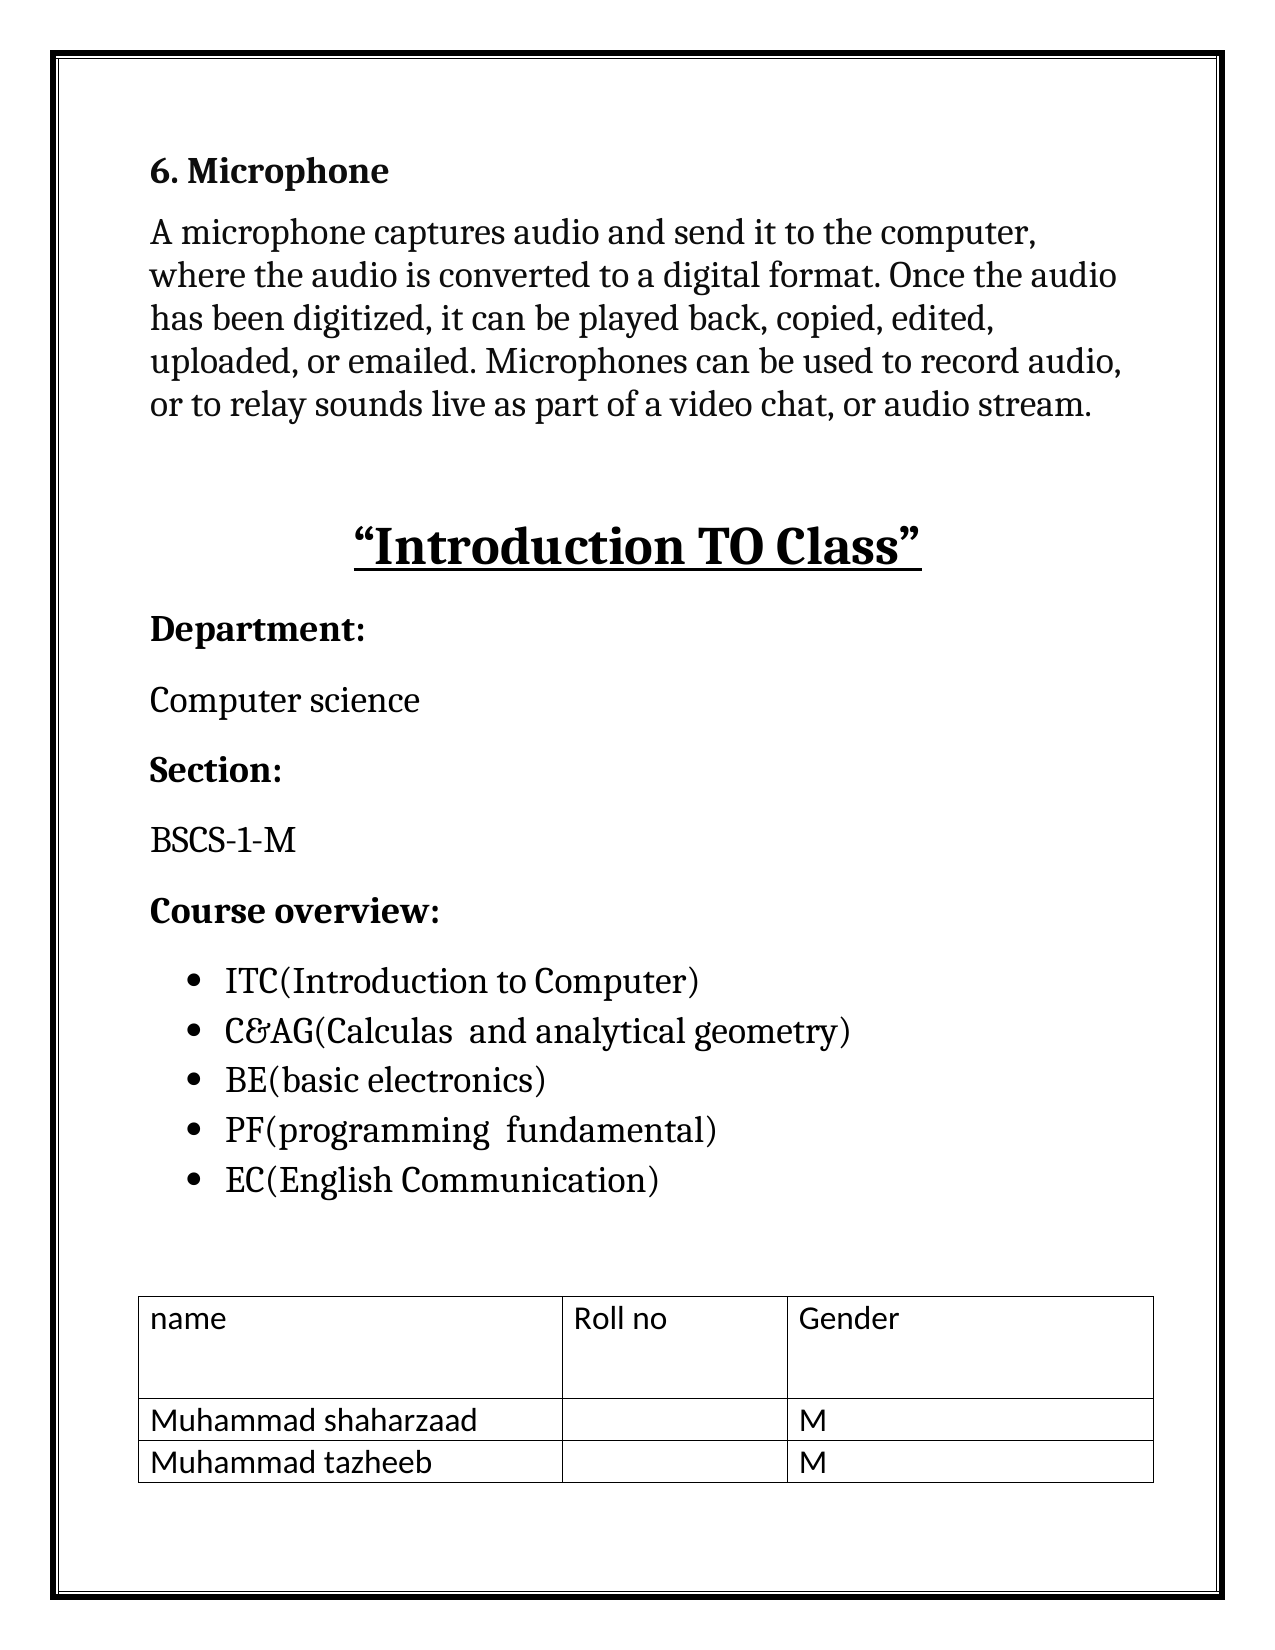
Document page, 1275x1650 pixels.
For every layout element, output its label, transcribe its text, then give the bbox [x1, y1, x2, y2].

table_cell M [788, 1441, 1153, 1482]
table_cell Muhammad tazheeb [139, 1441, 562, 1482]
table_cell [563, 1399, 787, 1440]
table_header Roll no [563, 1297, 787, 1398]
table_header name [139, 1297, 562, 1398]
table_header Gender [788, 1297, 1153, 1398]
text A microphone captures audio and send it to the computer, where the audio is converted to a digital format. Once the audio has been digitized, it can be played back, copied, edited, uploaded, or emailed. Microphones can be used to record audio, or to relay sounds live as part of a video chat, or audio stream. [150, 211, 1125, 426]
list BE(basic electronics) [187, 1059, 1125, 1102]
text Department: [150, 608, 1125, 651]
text Course overview: [150, 889, 1125, 933]
table_cell [563, 1441, 787, 1482]
text “Introduction TO Class” [150, 515, 1125, 578]
list C&AG(Calculas and analytical geometry) [187, 1009, 1125, 1053]
text BSCS-1-M [150, 819, 1125, 862]
list ITC(Introduction to Computer) [187, 960, 1125, 1003]
table_cell Muhammad shaharzaad [139, 1399, 562, 1440]
text Section: [150, 749, 1125, 792]
text Computer science [150, 678, 1125, 721]
subtitle 6. Microphone [150, 150, 1125, 193]
list PF(programming fundamental) [187, 1109, 1125, 1152]
list EC(English Communication) [187, 1158, 1125, 1201]
table_cell M [788, 1399, 1153, 1440]
